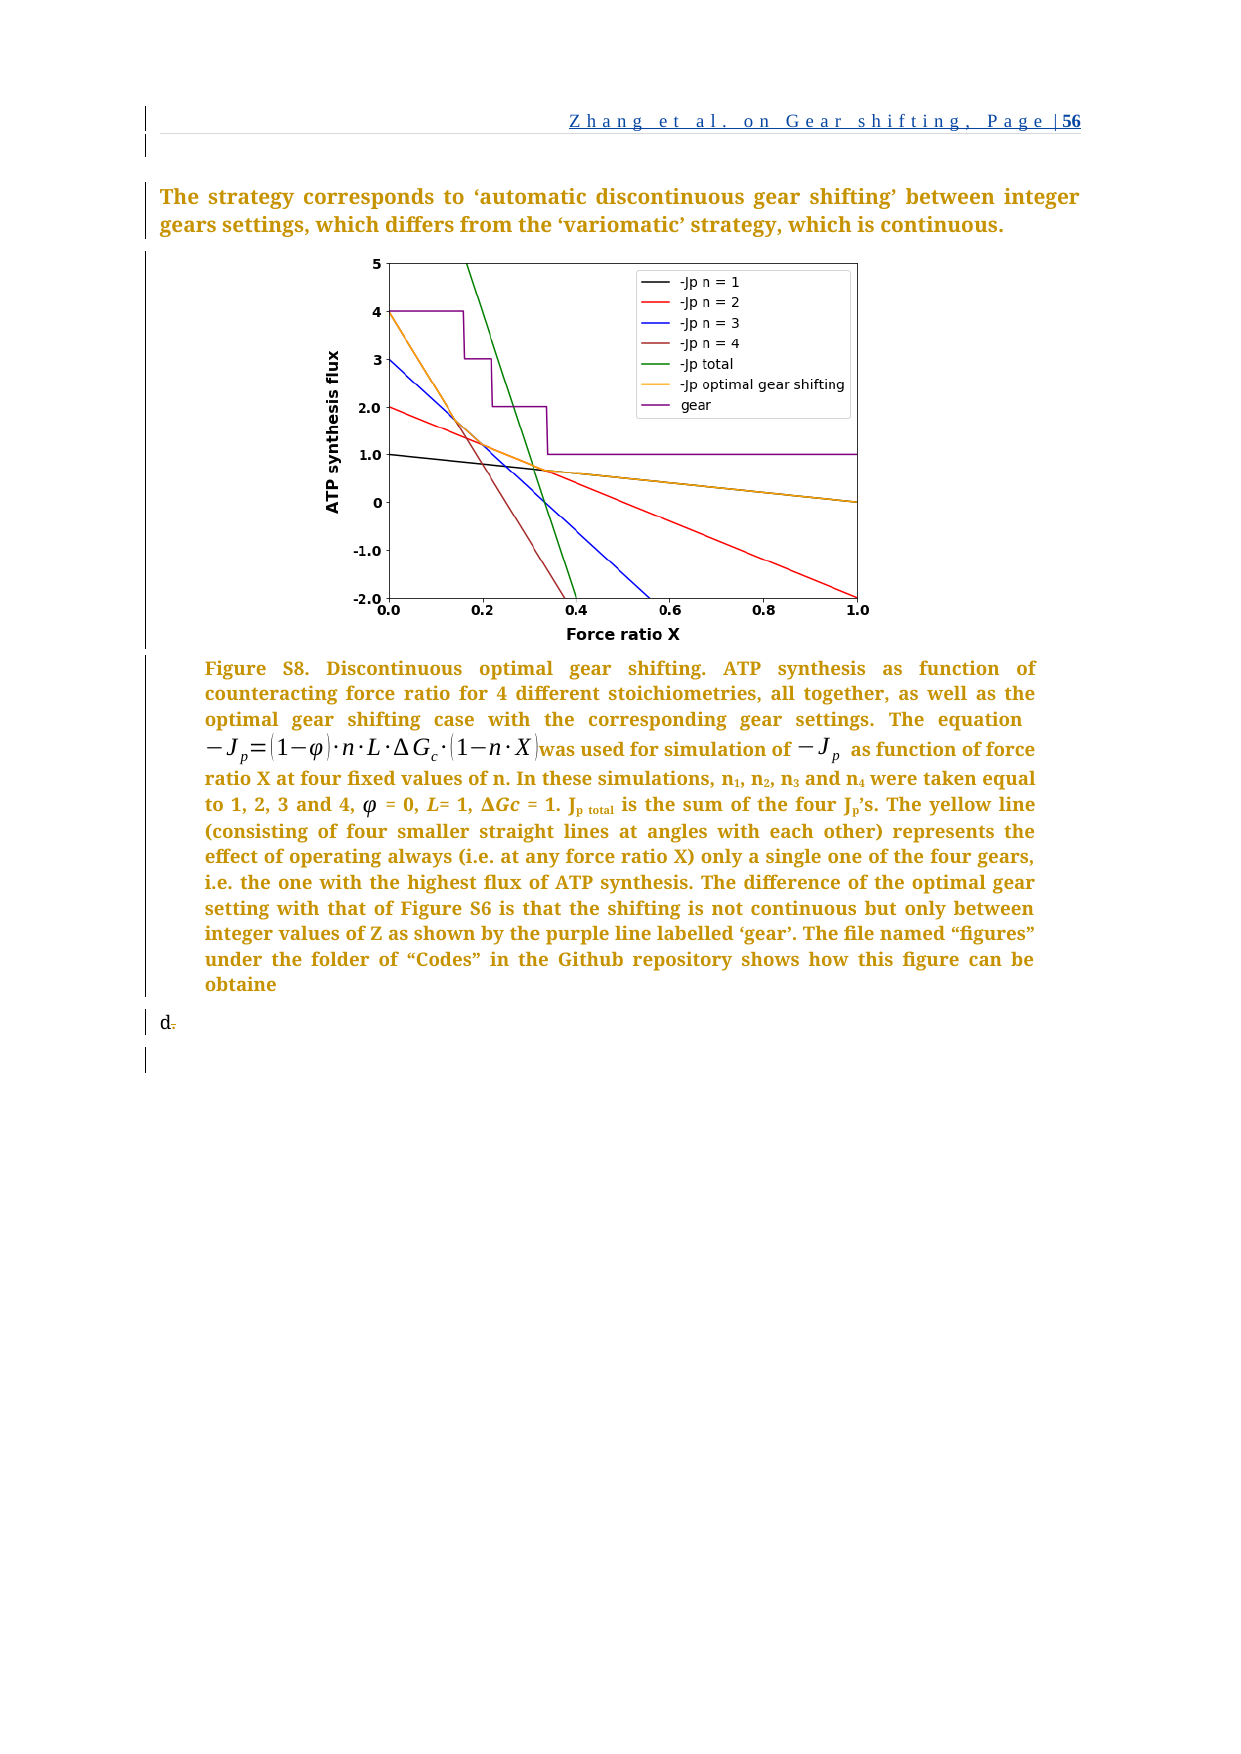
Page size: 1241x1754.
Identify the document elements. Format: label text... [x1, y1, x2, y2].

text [159, 182, 1081, 239]
picture [320, 251, 875, 649]
text Figure S8. Discontinuous optimal gear shifting. ATP synthesis as function of counteracting force ratio for 4 different stoichiometries, all together, as well as the optimal gear shifting case with the corresponding gear settings. The equation was used for simulation of as function of force ratio X at four fixed values of n. In these simulations, n1, n2, n3 and n4 were taken equal to 1, 2, 3 and 4, = 0, L= 1, ∆Gc = 1. Jp total is the sum of the four Jp’s. The yellow line (consisting of four smaller straight lines at angles with each other) represents the effect of operating always (i.e. at any force ratio X) only a single one of the four gears, i.e. the one with the highest flux of ATP synthesis. The difference of the optimal gear setting with that of Figure S6 is that the shifting is not continuous but only between integer values of Z as shown by the purple line labelled ‘gear’. The file named “figures” under the folder of “Codes” in the Github repository shows how this figure can be obtaine [204, 655, 1036, 997]
